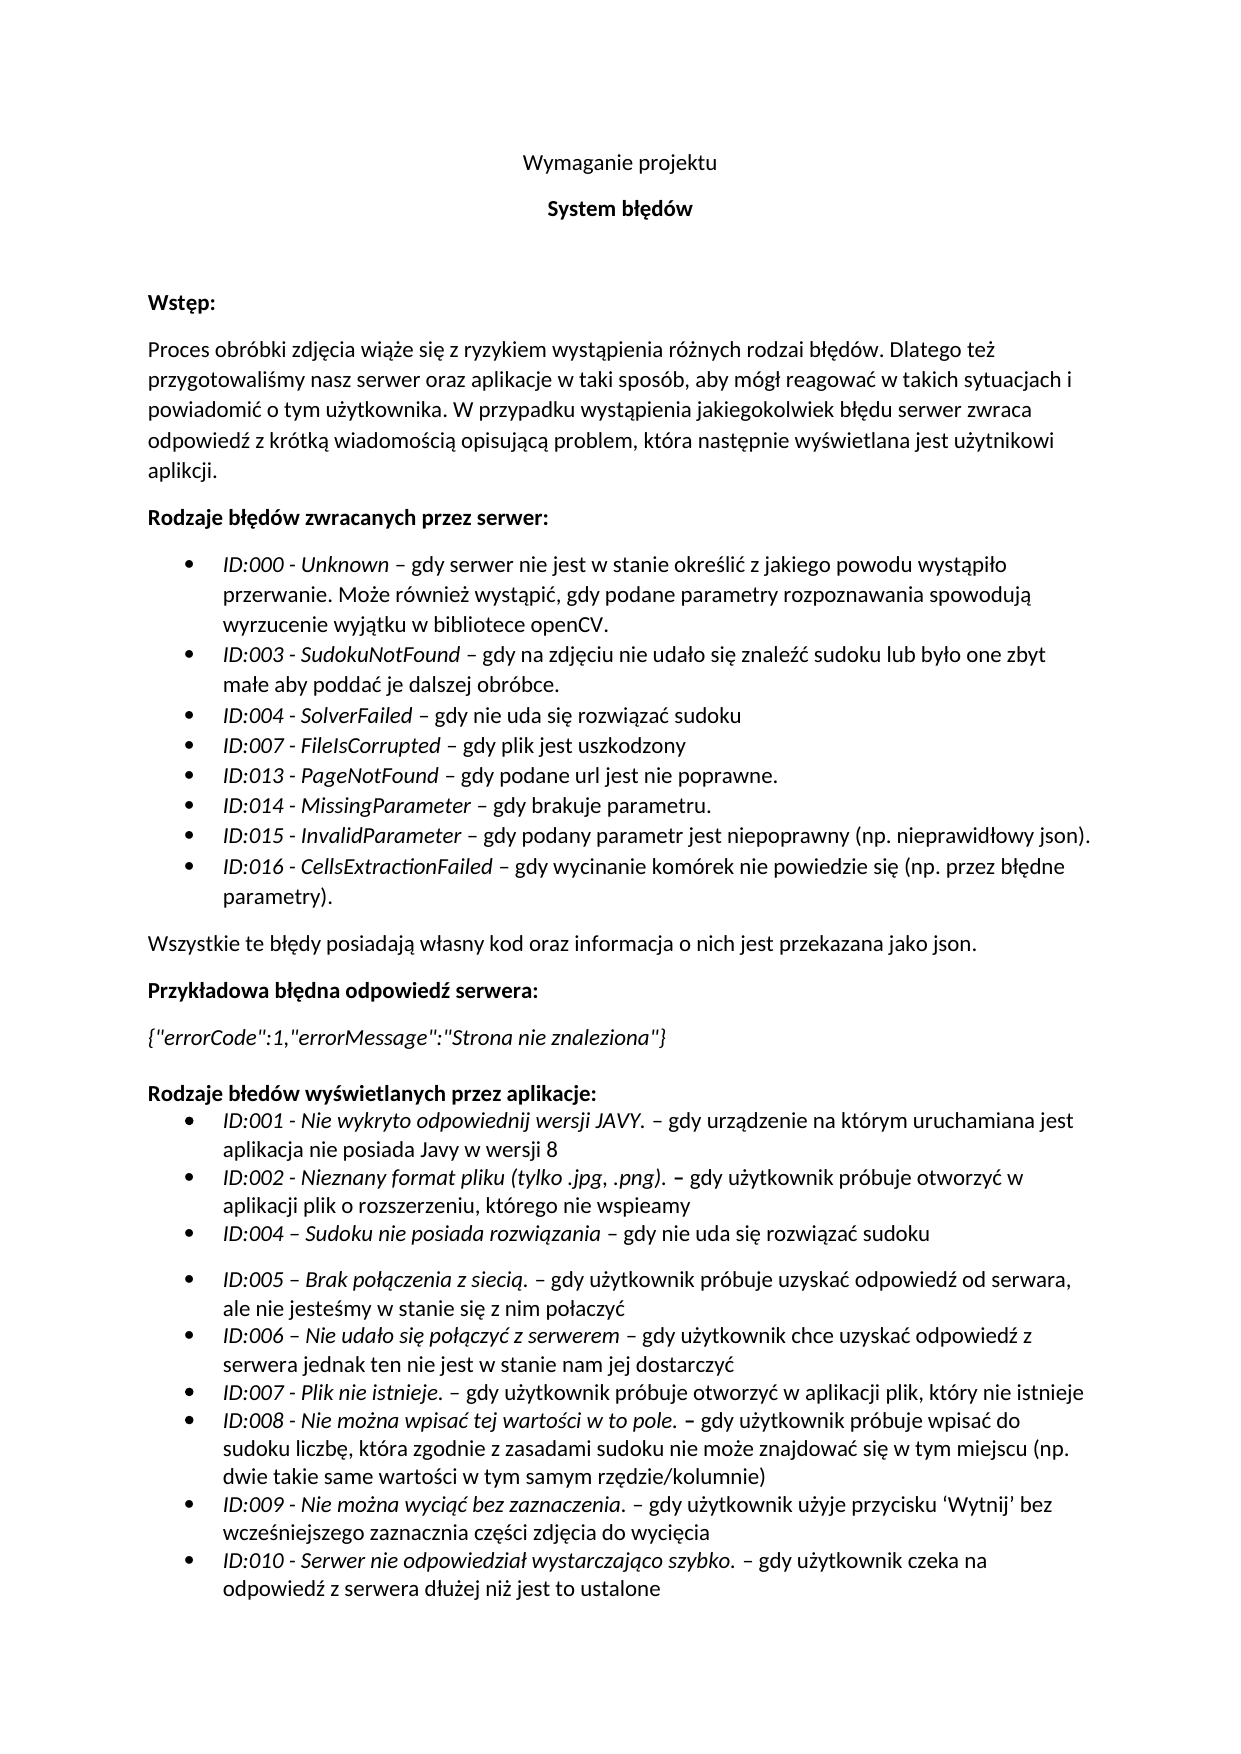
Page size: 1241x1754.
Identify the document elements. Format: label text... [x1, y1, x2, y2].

list ID:000 - Unknown – gdy serwer nie jest w stanie określić z jakiego powodu wystąpiło przerwanie. Może również wystąpić, gdy podane parametry rozpoznawania spowodują wyrzucenie wyjątku w bibliotece openCV. [185, 550, 1093, 638]
list ID:007 - FileIsCorrupted – gdy plik jest uszkodzony [185, 731, 1093, 759]
text Wstęp: [148, 288, 1093, 316]
list ID:014 - MissingParameter – gdy brakuje parametru. [185, 791, 1093, 819]
list ID:004 - SolverFailed – gdy nie uda się rozwiązać sudoku [185, 701, 1093, 729]
text Proces obróbki zdjęcia wiąże się z ryzykiem wystąpienia różnych rodzai błędów. Dlatego też przygotowaliśmy nasz serwer oraz aplikacje w taki sposób, aby mógł reagować w takich sytuacjach i powiadomić o tym użytkownika. W przypadku wystąpienia jakiegokolwiek błędu serwer zwraca odpowiedź z krótką wiadomością opisującą problem, która następnie wyświetlana jest użytnikowi aplikcji. [148, 335, 1093, 484]
list ID:010 - Serwer nie odpowiedział wystarczająco szybko. – gdy użytkownik czeka na odpowiedź z serwera dłużej niż jest to ustalone [185, 1546, 1093, 1602]
text Rodzaje błędów zwracanych przez serwer: [148, 503, 1093, 531]
list ID:005 – Brak połączenia z siecią. – gdy użytkownik próbuje uzyskać odpowiedź od serwara, ale nie jesteśmy w stanie się z nim połaczyć [185, 1266, 1093, 1322]
list ID:016 - CellsExtractionFailed – gdy wycinanie komórek nie powiedzie się (np. przez błędne parametry). [185, 852, 1093, 910]
text Wszystkie te błędy posiadają własny kod oraz informacja o nich jest przekazana jako json. [148, 929, 1093, 957]
list ID:002 - Nieznany format pliku (tylko .jpg, .png). – gdy użytkownik próbuje otworzyć w aplikacji plik o rozszerzeniu, którego nie wspieamy [185, 1163, 1093, 1219]
text System błędów [148, 194, 1093, 222]
list ID:006 – Nie udało się połączyć z serwerem – gdy użytkownik chce uzyskać odpowiedź z serwera jednak ten nie jest w stanie nam jej dostarczyć [185, 1322, 1093, 1378]
list ID:001 - Nie wykryto odpowiednij wersji JAVY. – gdy urządzenie na którym uruchamiana jest aplikacja nie posiada Javy w wersji 8 [185, 1107, 1093, 1163]
list ID:003 - SudokuNotFound – gdy na zdjęciu nie udało się znaleźć sudoku lub było one zbyt małe aby poddać je dalszej obróbce. [185, 640, 1093, 698]
list ID:008 - Nie można wpisać tej wartości w to pole. – gdy użytkownik próbuje wpisać do sudoku liczbę, która zgodnie z zasadami sudoku nie może znajdować się w tym miejscu (np. dwie takie same wartości w tym samym rzędzie/kolumnie) [185, 1406, 1093, 1490]
list ID:013 - PageNotFound – gdy podane url jest nie poprawne. [185, 761, 1093, 789]
list ID:004 – Sudoku nie posiada rozwiązania – gdy nie uda się rozwiązać sudoku [185, 1219, 1093, 1247]
text {"errorCode":1,"errorMessage":"Strona nie znaleziona"} [148, 1023, 1093, 1051]
text Wymaganie projektu [148, 148, 1093, 176]
text Rodzaje błedów wyświetlanych przez aplikacje: [148, 1079, 1093, 1107]
list ID:007 - Plik nie istnieje. – gdy użytkownik próbuje otworzyć w aplikacji plik, który nie istnieje [185, 1378, 1093, 1406]
list ID:015 - InvalidParameter – gdy podany parametr jest niepoprawny (np. nieprawidłowy json). [185, 822, 1093, 849]
text Przykładowa błędna odpowiedź serwera: [148, 976, 1093, 1004]
list ID:009 - Nie można wyciąć bez zaznaczenia. – gdy użytkownik użyje przycisku ‘Wytnij’ bez wcześniejszego zaznacznia części zdjęcia do wycięcia [185, 1490, 1093, 1546]
